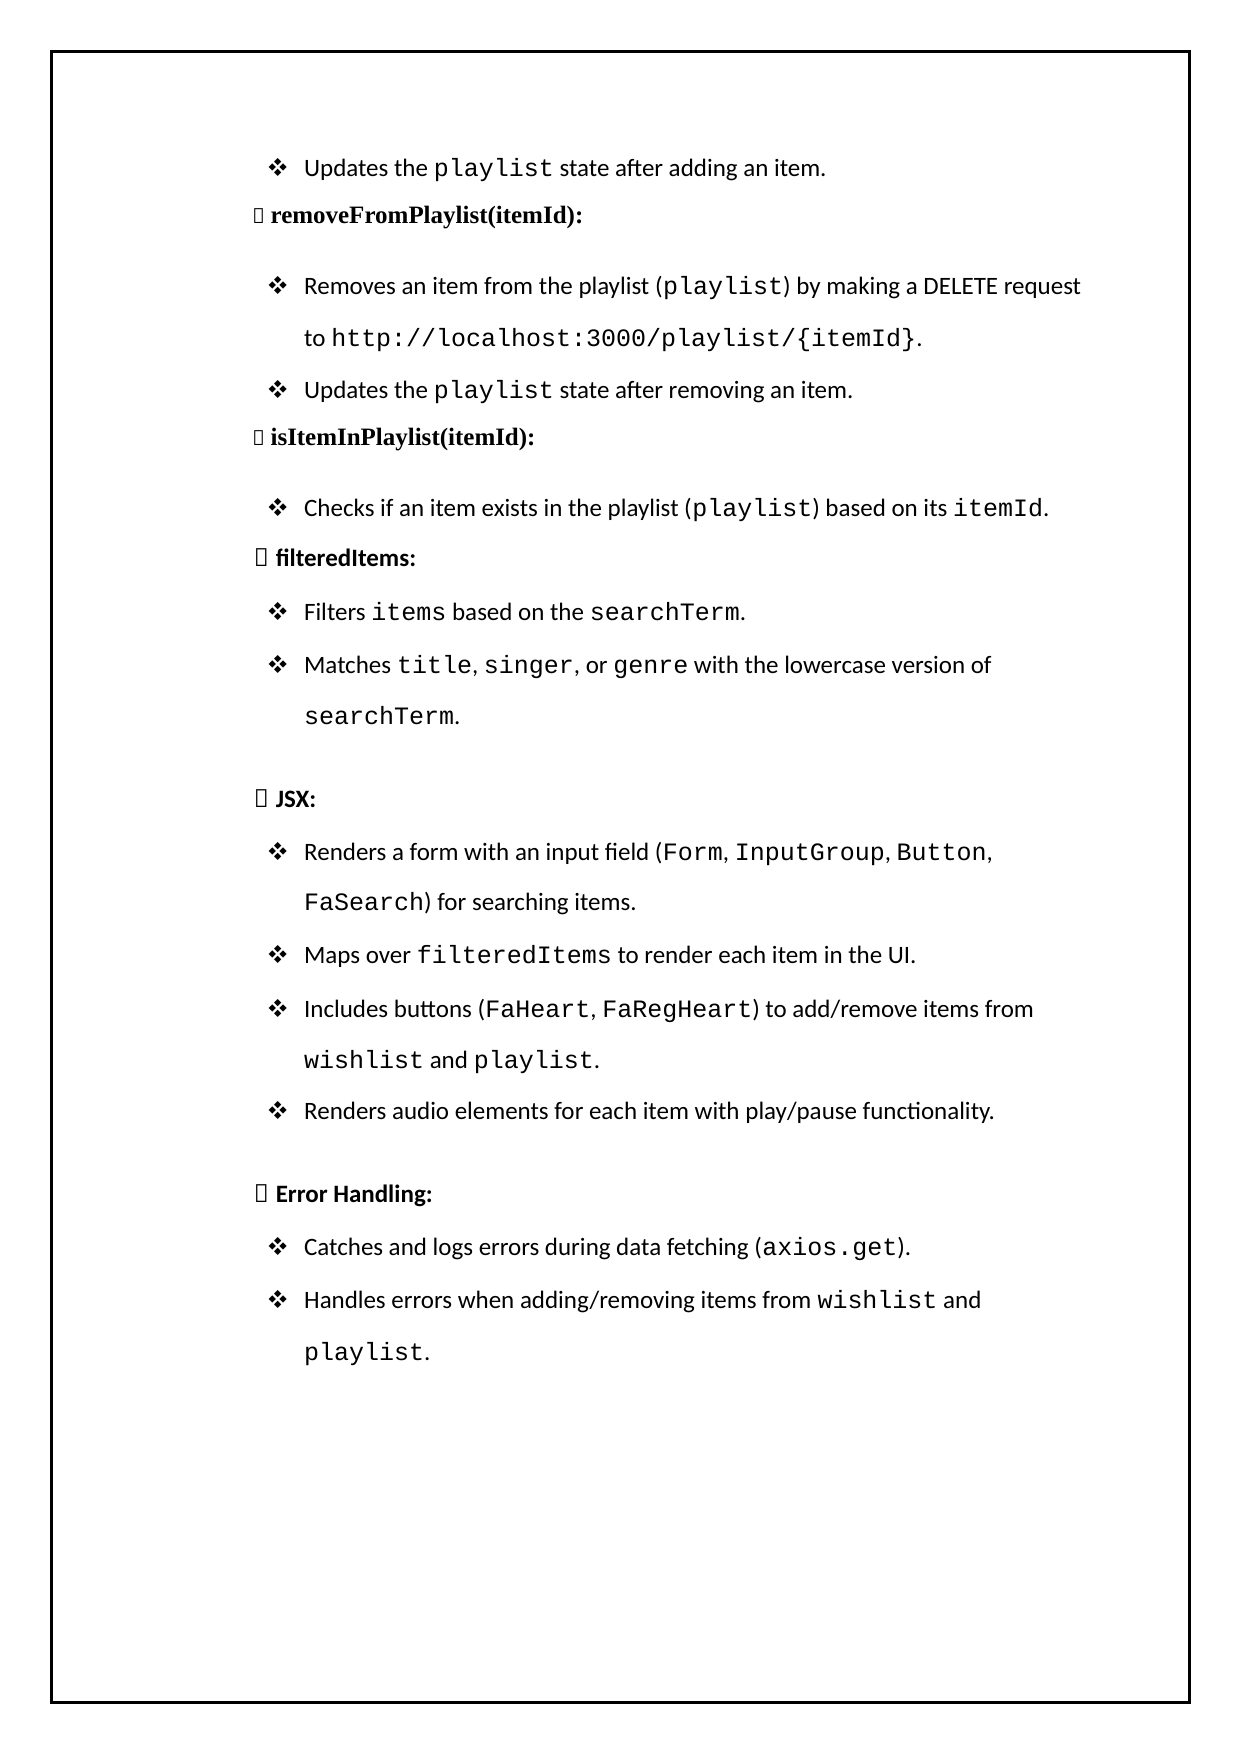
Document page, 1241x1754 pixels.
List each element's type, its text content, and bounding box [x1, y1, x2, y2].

list Renders a form with an input field (Form, InputGroup, Button, FaSearch) for searching items. [266, 836, 1091, 917]
text  JSX: [253, 781, 1091, 815]
text  filteredItems: [253, 540, 1091, 574]
text  removeFromPlaylist(itemId): [252, 200, 1091, 229]
text  isItemInPlaylist(itemId): [252, 422, 1091, 452]
list Maps over filteredItems to render each item in the UI. [266, 939, 1091, 971]
list Checks if an item exists in the playlist (playlist) based on its itemId. [266, 492, 1091, 524]
list Filters items based on the searchTerm. [266, 596, 1091, 627]
list Updates the playlist state after removing an item. [266, 374, 1091, 406]
list Renders audio elements for each item with play/pause functionality. [266, 1095, 1091, 1127]
text to http://localhost:3000/playlist/{itemId}. [304, 322, 1091, 353]
list Catches and logs errors during data fetching (axios.get). [266, 1232, 1091, 1263]
text wishlist and playlist. [304, 1044, 1091, 1076]
list Includes buttons (FaHeart, FaRegHeart) to add/remove items from [266, 993, 1091, 1025]
list Handles errors when adding/removing items from wishlist and playlist. [266, 1284, 1091, 1368]
list Matches title, singer, or genre with the lowercase version of searchTerm. [266, 649, 1091, 732]
list Removes an item from the playlist (playlist) by making a DELETE request [266, 270, 1091, 302]
list Updates the playlist state after adding an item. [266, 152, 1091, 184]
text  Error Handling: [253, 1176, 1091, 1210]
